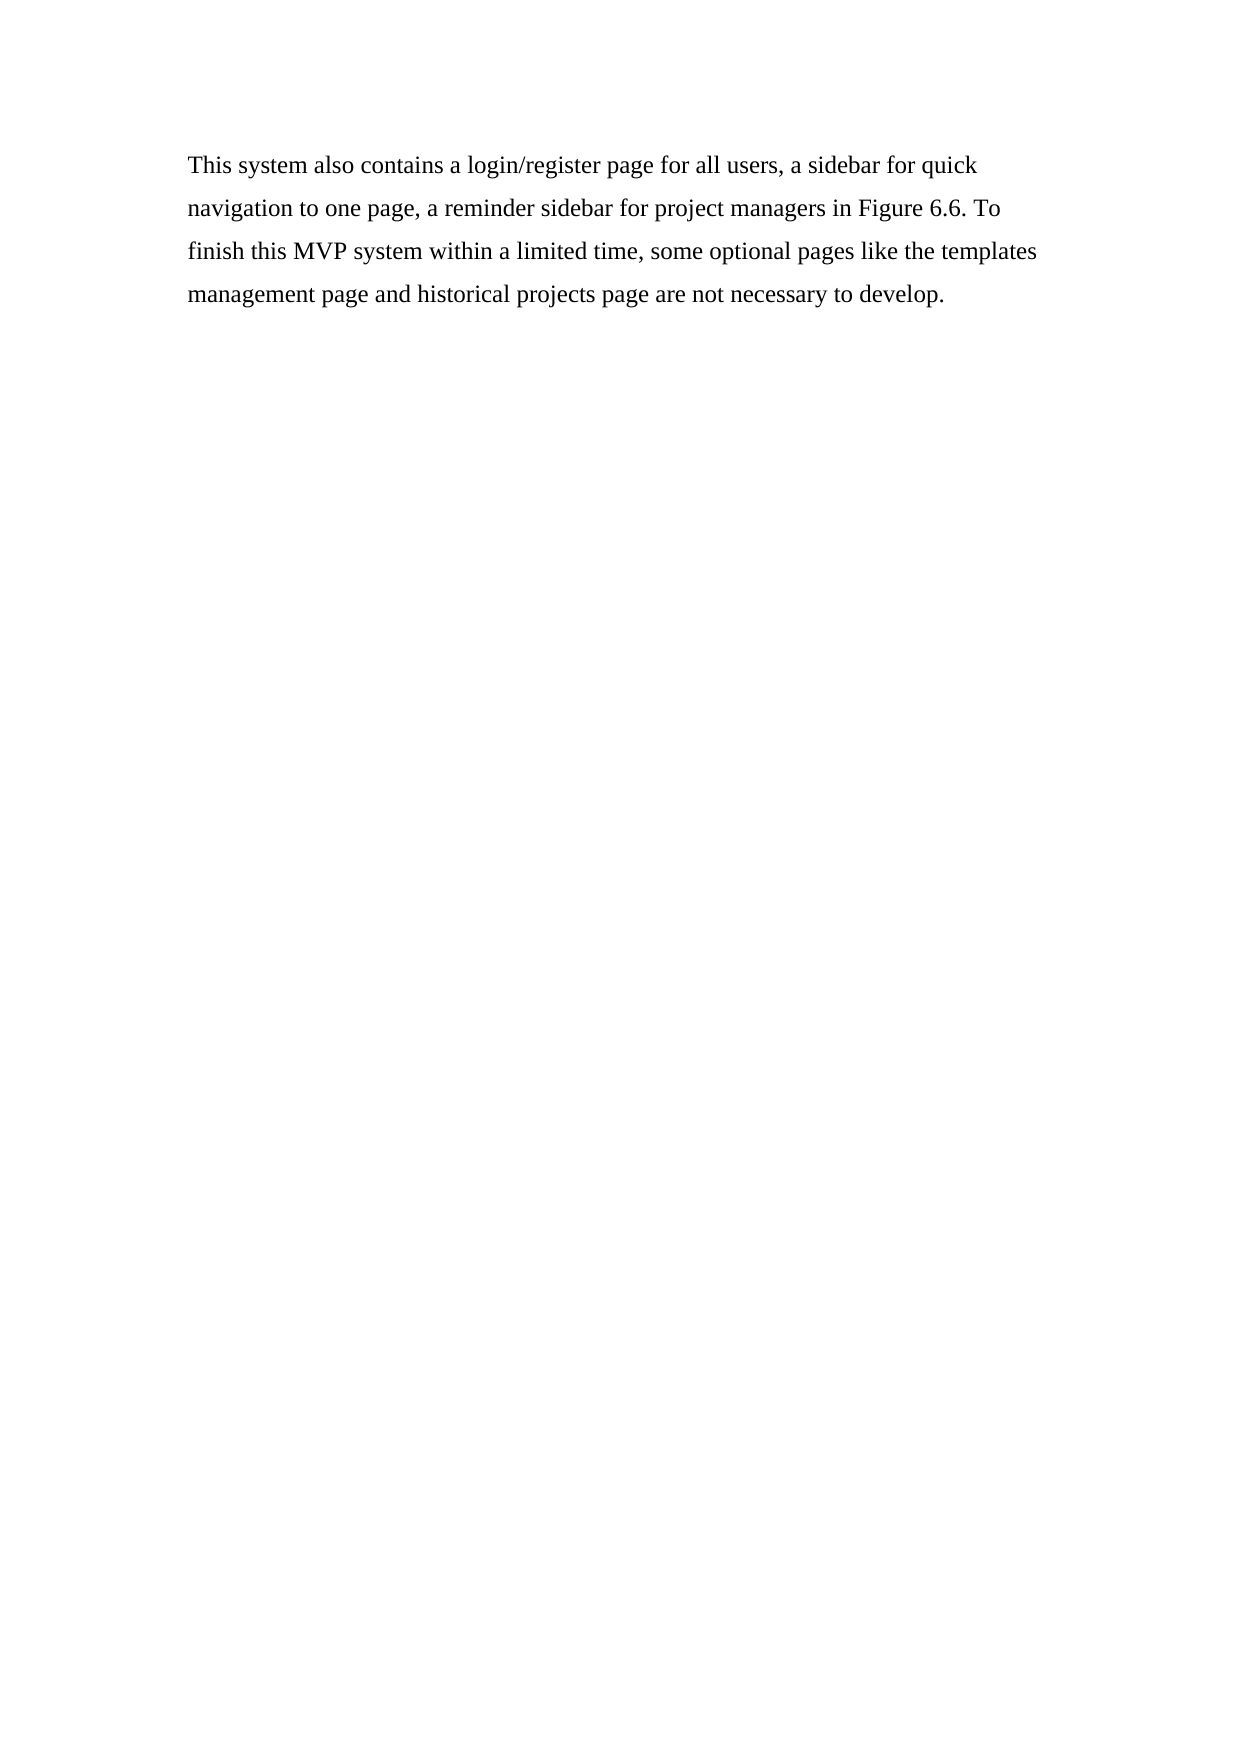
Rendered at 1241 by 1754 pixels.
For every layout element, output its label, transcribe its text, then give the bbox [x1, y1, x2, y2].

text This system also contains a login/register page for all users, a sidebar for quick navigation to one page, a reminder sidebar for project managers in Figure 6.6. To finish this MVP system within a limited time, some optional pages like the templates management page and historical projects page are not necessary to develop. [187, 150, 1053, 308]
